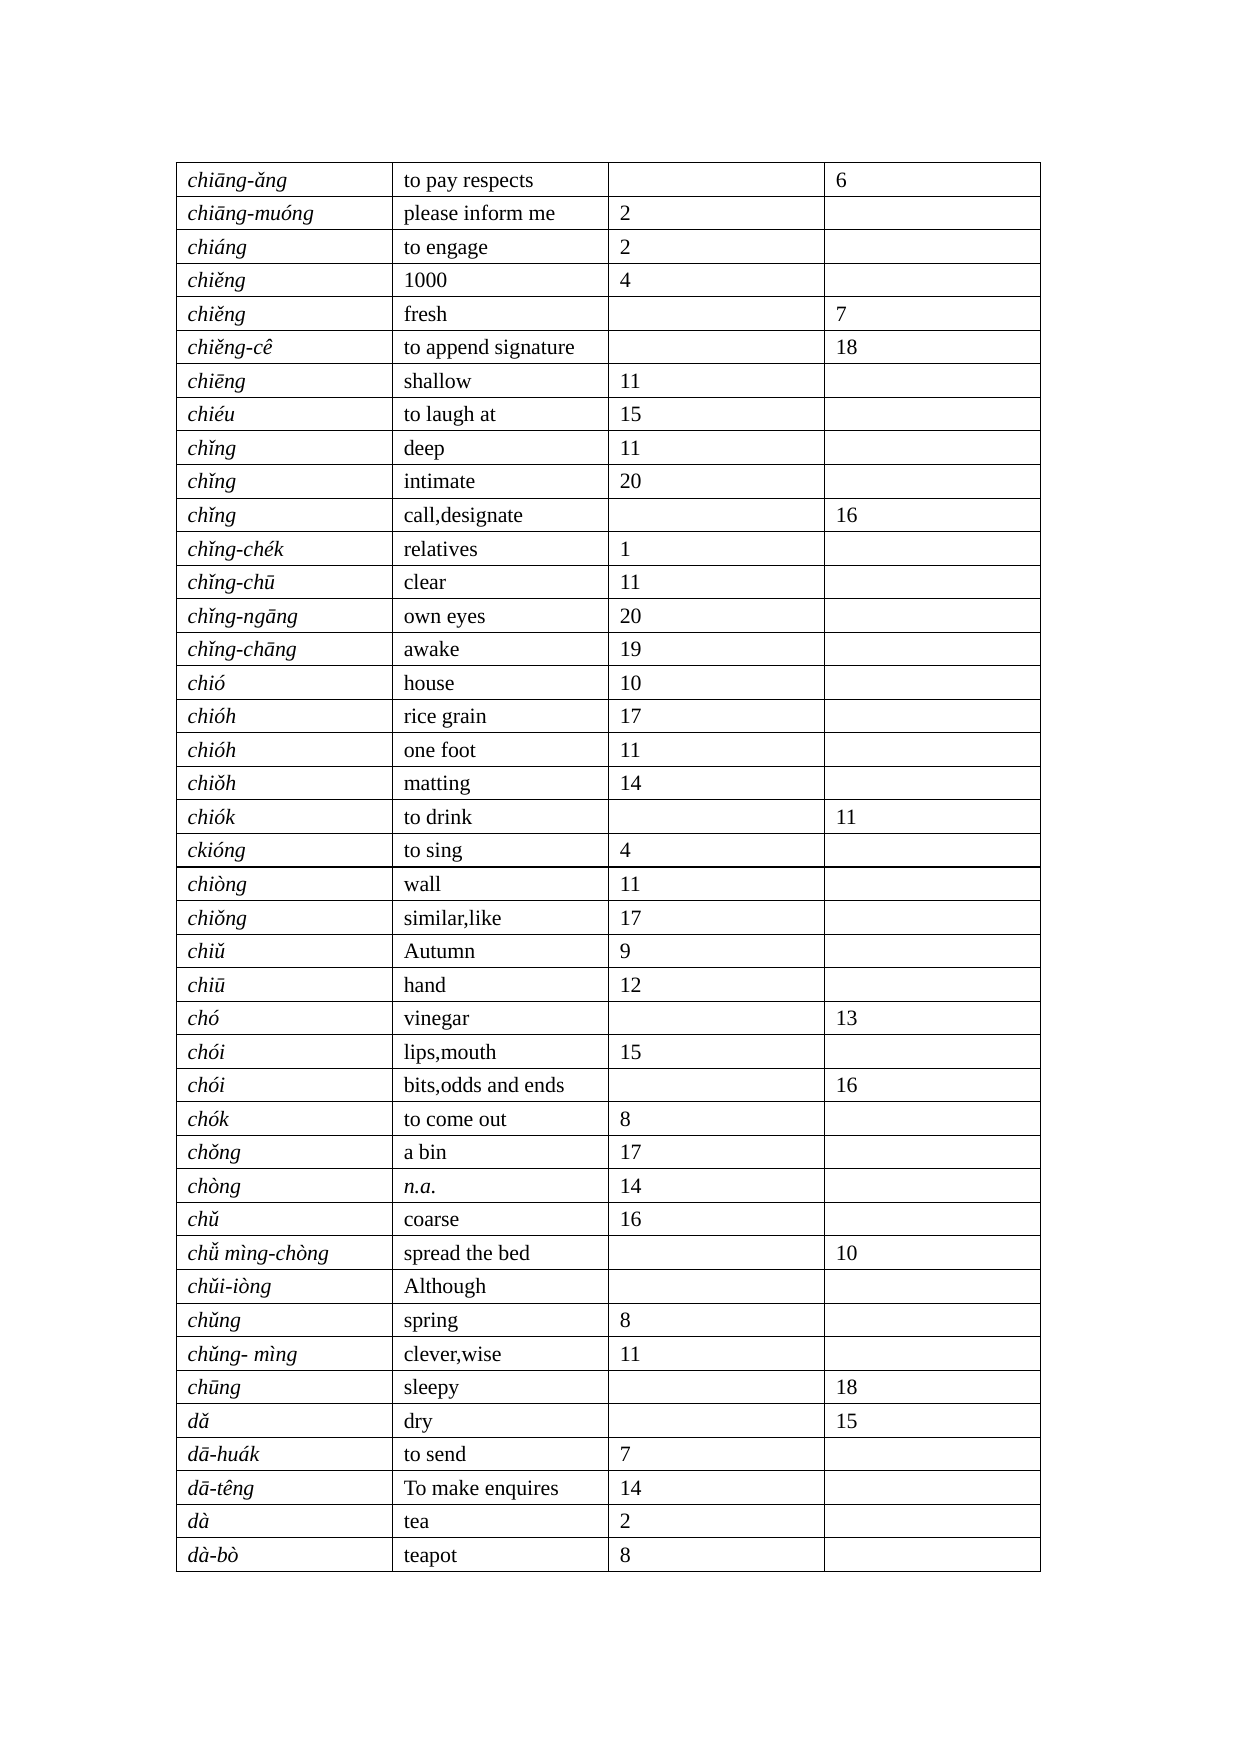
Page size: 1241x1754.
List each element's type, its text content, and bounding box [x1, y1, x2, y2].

table_cell 11 [825, 800, 1040, 833]
table_cell 18 [825, 331, 1040, 363]
table_cell dā-têng [177, 1471, 392, 1504]
table_cell hand [393, 968, 608, 1001]
table_cell to laugh at [393, 398, 608, 430]
table_cell 8 [609, 1538, 824, 1571]
table_cell 2 [609, 1505, 824, 1537]
table_cell [825, 431, 1040, 464]
table_cell sleepy [393, 1371, 608, 1403]
table_cell 8 [609, 1304, 824, 1336]
table_cell [609, 1371, 824, 1403]
table_cell 18 [825, 1371, 1040, 1403]
table_cell clever,wise [393, 1337, 608, 1369]
table_cell [825, 532, 1040, 564]
table_cell dà-bò [177, 1538, 392, 1571]
table_cell Autumn [393, 935, 608, 967]
table_cell to sing [393, 834, 608, 866]
table_cell intimate [393, 465, 608, 497]
table_cell dry [393, 1404, 608, 1437]
table_cell chiǒh [177, 767, 392, 799]
table_cell [609, 1404, 824, 1437]
table_cell spread the bed [393, 1236, 608, 1269]
table_cell chiáng [177, 230, 392, 263]
table_cell coarse [393, 1203, 608, 1235]
table_cell [825, 364, 1040, 397]
table_cell 17 [609, 901, 824, 933]
table_cell 8 [609, 1102, 824, 1135]
table_cell 4 [609, 834, 824, 866]
table_cell [609, 297, 824, 330]
table_cell [609, 331, 824, 363]
table_cell 1 [609, 532, 824, 564]
table_cell [825, 868, 1040, 900]
table_cell dà [177, 1505, 392, 1537]
table_cell 16 [825, 1069, 1040, 1101]
table_cell 14 [609, 767, 824, 799]
table_cell [825, 968, 1040, 1001]
table_cell chiāng-muóng [177, 197, 392, 229]
table_cell chói [177, 1069, 392, 1101]
table_cell wall [393, 868, 608, 900]
table_cell 2 [609, 197, 824, 229]
table_cell chǐng [177, 465, 392, 497]
table_cell chiēng [177, 364, 392, 397]
table_cell [609, 1069, 824, 1101]
table_cell 11 [609, 431, 824, 464]
table_cell [825, 566, 1040, 598]
table_cell [825, 901, 1040, 933]
table_cell [825, 1169, 1040, 1202]
table_cell chiāng-ǎng [177, 163, 392, 196]
table_cell chǒng [177, 1136, 392, 1168]
table_cell chǐng-chék [177, 532, 392, 564]
table_cell 1000 [393, 264, 608, 296]
table_cell rice grain [393, 700, 608, 732]
table_cell chiǔ [177, 935, 392, 967]
table_cell 11 [609, 1337, 824, 1369]
table_cell 11 [609, 868, 824, 900]
table_cell [825, 1035, 1040, 1068]
table_cell 10 [609, 666, 824, 699]
table_cell [609, 1270, 824, 1302]
table_cell 17 [609, 1136, 824, 1168]
table_cell 16 [609, 1203, 824, 1235]
table_cell chióh [177, 700, 392, 732]
table_cell to engage [393, 230, 608, 263]
table_cell 17 [609, 700, 824, 732]
table_cell relatives [393, 532, 608, 564]
table_cell 11 [609, 364, 824, 397]
table_cell chióh [177, 733, 392, 766]
table_cell a bin [393, 1136, 608, 1168]
table_cell n.a. [393, 1169, 608, 1202]
table_cell spring [393, 1304, 608, 1336]
table_cell [825, 935, 1040, 967]
table_cell [609, 1002, 824, 1034]
table_cell [609, 499, 824, 531]
table_cell 7 [609, 1438, 824, 1470]
table_cell 9 [609, 935, 824, 967]
table_cell [825, 733, 1040, 766]
table_cell to append signature [393, 331, 608, 363]
table_cell [609, 800, 824, 833]
table_cell 13 [825, 1002, 1040, 1034]
table_cell [825, 767, 1040, 799]
table_cell dǎ [177, 1404, 392, 1437]
table_cell chiéu [177, 398, 392, 430]
table_cell Although [393, 1270, 608, 1302]
table_cell chói [177, 1035, 392, 1068]
table_cell [825, 700, 1040, 732]
table_cell [825, 1304, 1040, 1336]
table_cell 2 [609, 230, 824, 263]
table_cell 12 [609, 968, 824, 1001]
table_cell chòng [177, 1169, 392, 1202]
table_cell 20 [609, 599, 824, 632]
table_cell chǔi-iòng [177, 1270, 392, 1302]
table_cell call,designate [393, 499, 608, 531]
table_cell [825, 1337, 1040, 1369]
table_cell 16 [825, 499, 1040, 531]
table_cell [825, 1102, 1040, 1135]
table_cell 14 [609, 1169, 824, 1202]
table_cell chǔng- mìng [177, 1337, 392, 1369]
table_cell chūng [177, 1371, 392, 1403]
table_cell teapot [393, 1538, 608, 1571]
table_cell [825, 1438, 1040, 1470]
table_cell [825, 398, 1040, 430]
table_cell 6 [825, 163, 1040, 196]
table_cell bits,odds and ends [393, 1069, 608, 1101]
table_cell [825, 1203, 1040, 1235]
table_cell [609, 163, 824, 196]
table_cell [825, 834, 1040, 866]
table_cell chiěng-cê [177, 331, 392, 363]
table_cell chǚ mìng-chòng [177, 1236, 392, 1269]
table_cell own eyes [393, 599, 608, 632]
table_cell chǐng-ngāng [177, 599, 392, 632]
table_cell [825, 264, 1040, 296]
table_cell chiěng [177, 297, 392, 330]
table_cell dā-huák [177, 1438, 392, 1470]
table_cell awake [393, 633, 608, 665]
table_cell 11 [609, 733, 824, 766]
table_cell matting [393, 767, 608, 799]
table_cell similar,like [393, 901, 608, 933]
table_cell [825, 1471, 1040, 1504]
table_cell chǐng-chū [177, 566, 392, 598]
table_cell 15 [609, 1035, 824, 1068]
table_cell [825, 1136, 1040, 1168]
table_cell chǔ [177, 1203, 392, 1235]
table_cell [825, 599, 1040, 632]
table_cell to pay respects [393, 163, 608, 196]
table_cell 15 [825, 1404, 1040, 1437]
table_cell chók [177, 1102, 392, 1135]
table_cell chǔng [177, 1304, 392, 1336]
table_cell [825, 197, 1040, 229]
table_cell 4 [609, 264, 824, 296]
table_cell to send [393, 1438, 608, 1470]
table_cell lips,mouth [393, 1035, 608, 1068]
table_cell 14 [609, 1471, 824, 1504]
table_cell [825, 1270, 1040, 1302]
table_cell vinegar [393, 1002, 608, 1034]
table_cell chiū [177, 968, 392, 1001]
table_cell 10 [825, 1236, 1040, 1269]
table_cell 20 [609, 465, 824, 497]
table_cell chǐng [177, 499, 392, 531]
table_cell chiòng [177, 868, 392, 900]
table_cell deep [393, 431, 608, 464]
table_cell [825, 230, 1040, 263]
table_cell To make enquires [393, 1471, 608, 1504]
table_cell [825, 666, 1040, 699]
table_cell chǐng-chāng [177, 633, 392, 665]
table_cell chió [177, 666, 392, 699]
table_cell shallow [393, 364, 608, 397]
table_cell [825, 1538, 1040, 1571]
table_cell [825, 1505, 1040, 1537]
table_cell ckióng [177, 834, 392, 866]
table_cell 11 [609, 566, 824, 598]
table_cell fresh [393, 297, 608, 330]
table_cell 15 [609, 398, 824, 430]
table_cell 19 [609, 633, 824, 665]
table_cell to come out [393, 1102, 608, 1135]
table_cell house [393, 666, 608, 699]
table_cell one foot [393, 733, 608, 766]
table_cell chiǒng [177, 901, 392, 933]
table_cell chiěng [177, 264, 392, 296]
table_cell [825, 633, 1040, 665]
table_cell [825, 465, 1040, 497]
table_cell chiók [177, 800, 392, 833]
table_cell 7 [825, 297, 1040, 330]
table_cell please inform me [393, 197, 608, 229]
table_cell tea [393, 1505, 608, 1537]
table_cell to drink [393, 800, 608, 833]
table_cell chǐng [177, 431, 392, 464]
table_cell chó [177, 1002, 392, 1034]
table_cell [609, 1236, 824, 1269]
table_cell clear [393, 566, 608, 598]
